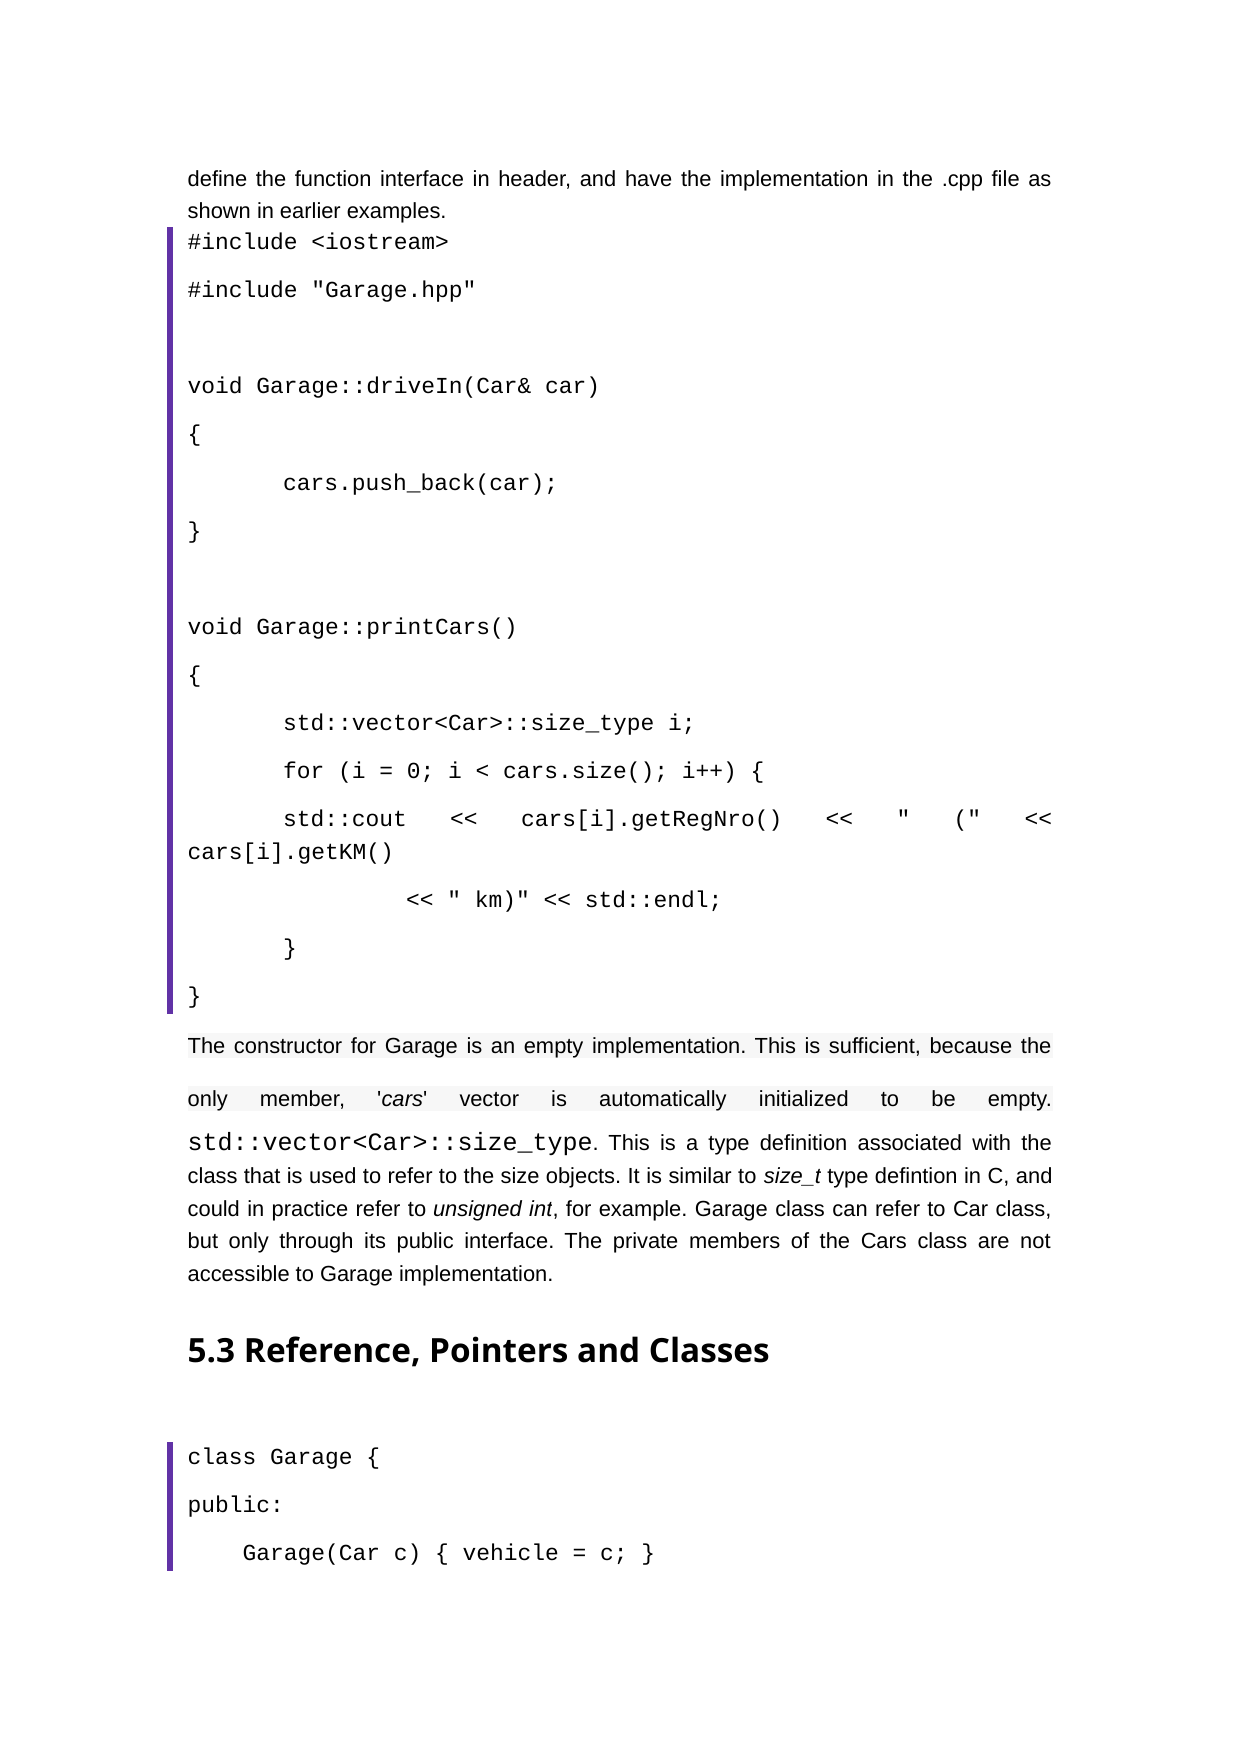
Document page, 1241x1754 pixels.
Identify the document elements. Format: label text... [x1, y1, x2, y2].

text #include "Garage.hpp" [173, 275, 1053, 308]
text cars.push_back(car); [173, 468, 1053, 500]
subtitle 5.3 Reference, Pointers and Classes [187, 1317, 1053, 1382]
text void Garage::printCars() [173, 612, 1053, 644]
text #include <iostream> [187, 227, 1053, 259]
text << " km)" << std::endl; [173, 885, 1053, 918]
text { [173, 660, 1053, 693]
text std::vector<Car>::size_type i; [173, 708, 1053, 741]
text The constructor for Garage is an empty implementation. This is sufficient, because the only member, 'cars' vector is automatically initialized to be empty. std::vector<Car>::size_type. This is a type definition associated with the class that is used to refer to the size objects. It is similar to size_t type defintion in C, and could in practice refer to unsigned int, for example. Garage class can refer to Car class, but only through its public interface. The private members of the Cars class are not accessible to Garage implementation. [187, 1040, 1053, 1289]
text void Garage::driveIn(Car& car) [173, 371, 1053, 404]
text public: [173, 1490, 1053, 1522]
text } [173, 981, 1053, 1014]
text } [173, 516, 1053, 548]
text std::cout << cars[i].getRegNro() << " (" << cars[i].getKM() [173, 804, 1053, 869]
text Garage(Car c) { vehicle = c; } [173, 1538, 1053, 1571]
text } [173, 933, 1053, 966]
text { [173, 419, 1053, 452]
text class Garage { [173, 1442, 1053, 1474]
text for (i = 0; i < cars.size(); i++) { [173, 756, 1053, 789]
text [187, 162, 1053, 227]
